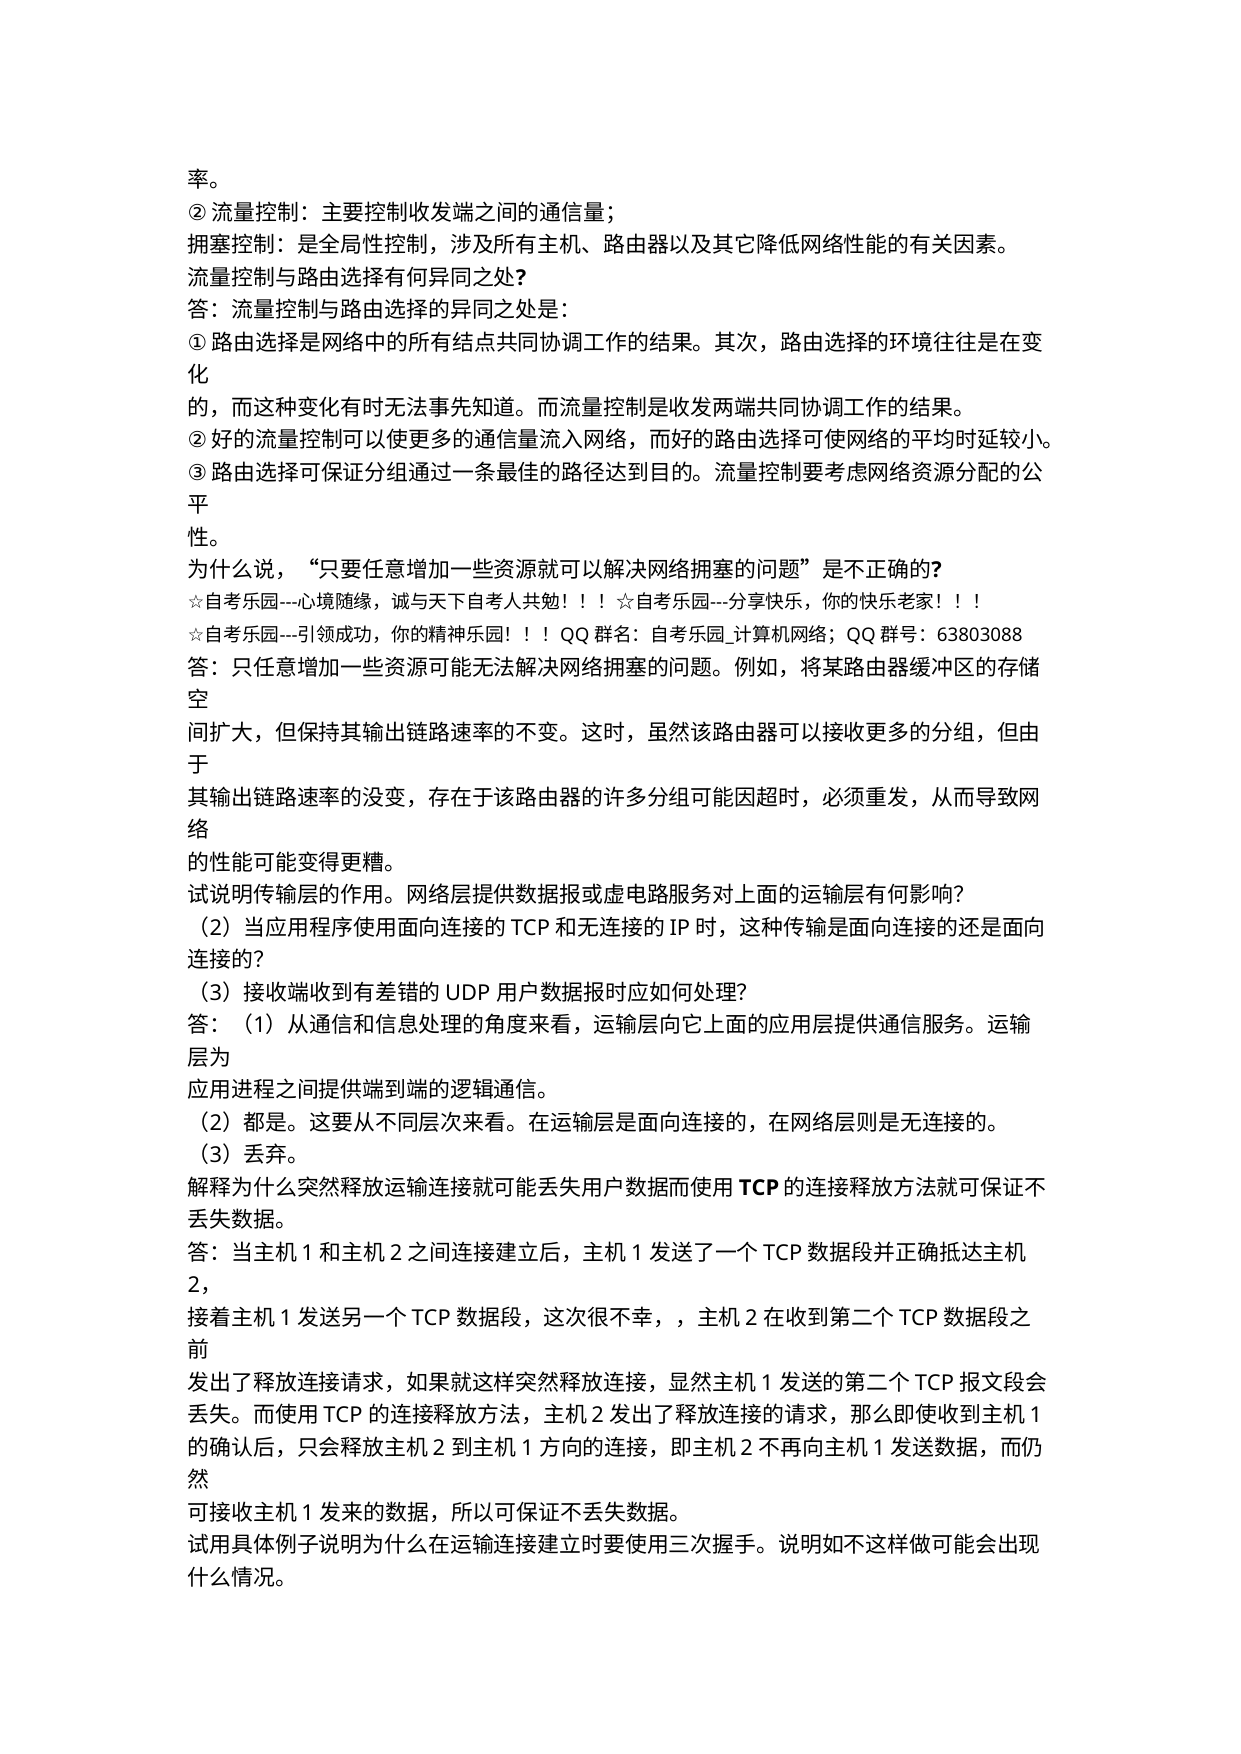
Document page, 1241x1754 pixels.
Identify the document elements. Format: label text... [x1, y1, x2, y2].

text 可接收主机1 发来的数据，所以可保证不丢失数据。 [187, 1494, 1053, 1527]
text （3）丢弃。 [187, 1137, 1053, 1169]
text （2）都是。这要从不同层次来看。在运输层是面向连接的，在网络层则是无连接的。 [187, 1104, 1053, 1137]
text 解释为什么突然释放运输连接就可能丢失用户数据而使用TCP的连接释放方法就可保证不 [187, 1169, 1053, 1202]
text 应用进程之间提供端到端的逻辑通信。 [187, 1072, 1053, 1104]
text ③路由选择可保证分组通过一条最佳的路径达到目的。流量控制要考虑网络资源分配的公平 [187, 454, 1053, 519]
text 的确认后，只会释放主机2 到主机1 方向的连接，即主机2 不再向主机1 发送数据，而仍然 [187, 1429, 1053, 1494]
text 丢失。而使用TCP 的连接释放方法，主机2 发出了释放连接的请求，那么即使收到主机1 [187, 1397, 1053, 1429]
text 答：（1）从通信和信息处理的角度来看，运输层向它上面的应用层提供通信服务。运输层为 [187, 1007, 1053, 1072]
text 答：当主机1 和主机2 之间连接建立后，主机1 发送了一个TCP 数据段并正确抵达主机2， [187, 1234, 1053, 1299]
text 其输出链路速率的没变，存在于该路由器的许多分组可能因超时，必须重发，从而导致网络 [187, 779, 1053, 844]
text ②好的流量控制可以使更多的通信量流入网络，而好的路由选择可使网络的平均时延较小。 [187, 422, 1053, 454]
text 流量控制与路由选择有何异同之处? [187, 259, 1053, 292]
text 连接的？ [187, 942, 1053, 974]
text ②流量控制：主要控制收发端之间的通信量； [187, 194, 1053, 227]
text 什么情况。 [187, 1559, 1053, 1592]
text ☆自考乐园---心境随缘，诚与天下自考人共勉！！！☆自考乐园---分享快乐，你的快乐老家！！！ [187, 584, 1053, 617]
text 性。 [187, 519, 1053, 552]
text 答：流量控制与路由选择的异同之处是： [187, 292, 1053, 324]
text 的，而这种变化有时无法事先知道。而流量控制是收发两端共同协调工作的结果。 [187, 389, 1053, 422]
text 答：只任意增加一些资源可能无法解决网络拥塞的问题。例如，将某路由器缓冲区的存储空 [187, 649, 1053, 714]
text 率。 [187, 162, 1053, 194]
text 为什么说，“只要任意增加一些资源就可以解决网络拥塞的问题”是不正确的? [187, 552, 1053, 584]
text 试说明传输层的作用。网络层提供数据报或虚电路服务对上面的运输层有何影响？ [187, 877, 1053, 909]
text ☆自考乐园---引领成功，你的精神乐园！！！QQ 群名：自考乐园_计算机网络；QQ 群号：63803088 [187, 617, 1053, 649]
text （2）当应用程序使用面向连接的TCP 和无连接的IP 时，这种传输是面向连接的还是面向 [187, 909, 1053, 942]
text 丢失数据。 [187, 1202, 1053, 1234]
text （3）接收端收到有差错的UDP 用户数据报时应如何处理？ [187, 974, 1053, 1007]
text 接着主机1 发送另一个TCP 数据段，这次很不幸，，主机2 在收到第二个TCP 数据段之前 [187, 1299, 1053, 1364]
text 间扩大，但保持其输出链路速率的不变。这时，虽然该路由器可以接收更多的分组，但由于 [187, 714, 1053, 779]
text 的性能可能变得更糟。 [187, 844, 1053, 877]
text 拥塞控制：是全局性控制，涉及所有主机、路由器以及其它降低网络性能的有关因素。 [187, 227, 1053, 259]
text 发出了释放连接请求，如果就这样突然释放连接，显然主机1 发送的第二个TCP 报文段会 [187, 1364, 1053, 1397]
text 试用具体例子说明为什么在运输连接建立时要使用三次握手。说明如不这样做可能会出现 [187, 1527, 1053, 1559]
text ①路由选择是网络中的所有结点共同协调工作的结果。其次，路由选择的环境往往是在变化 [187, 324, 1053, 389]
